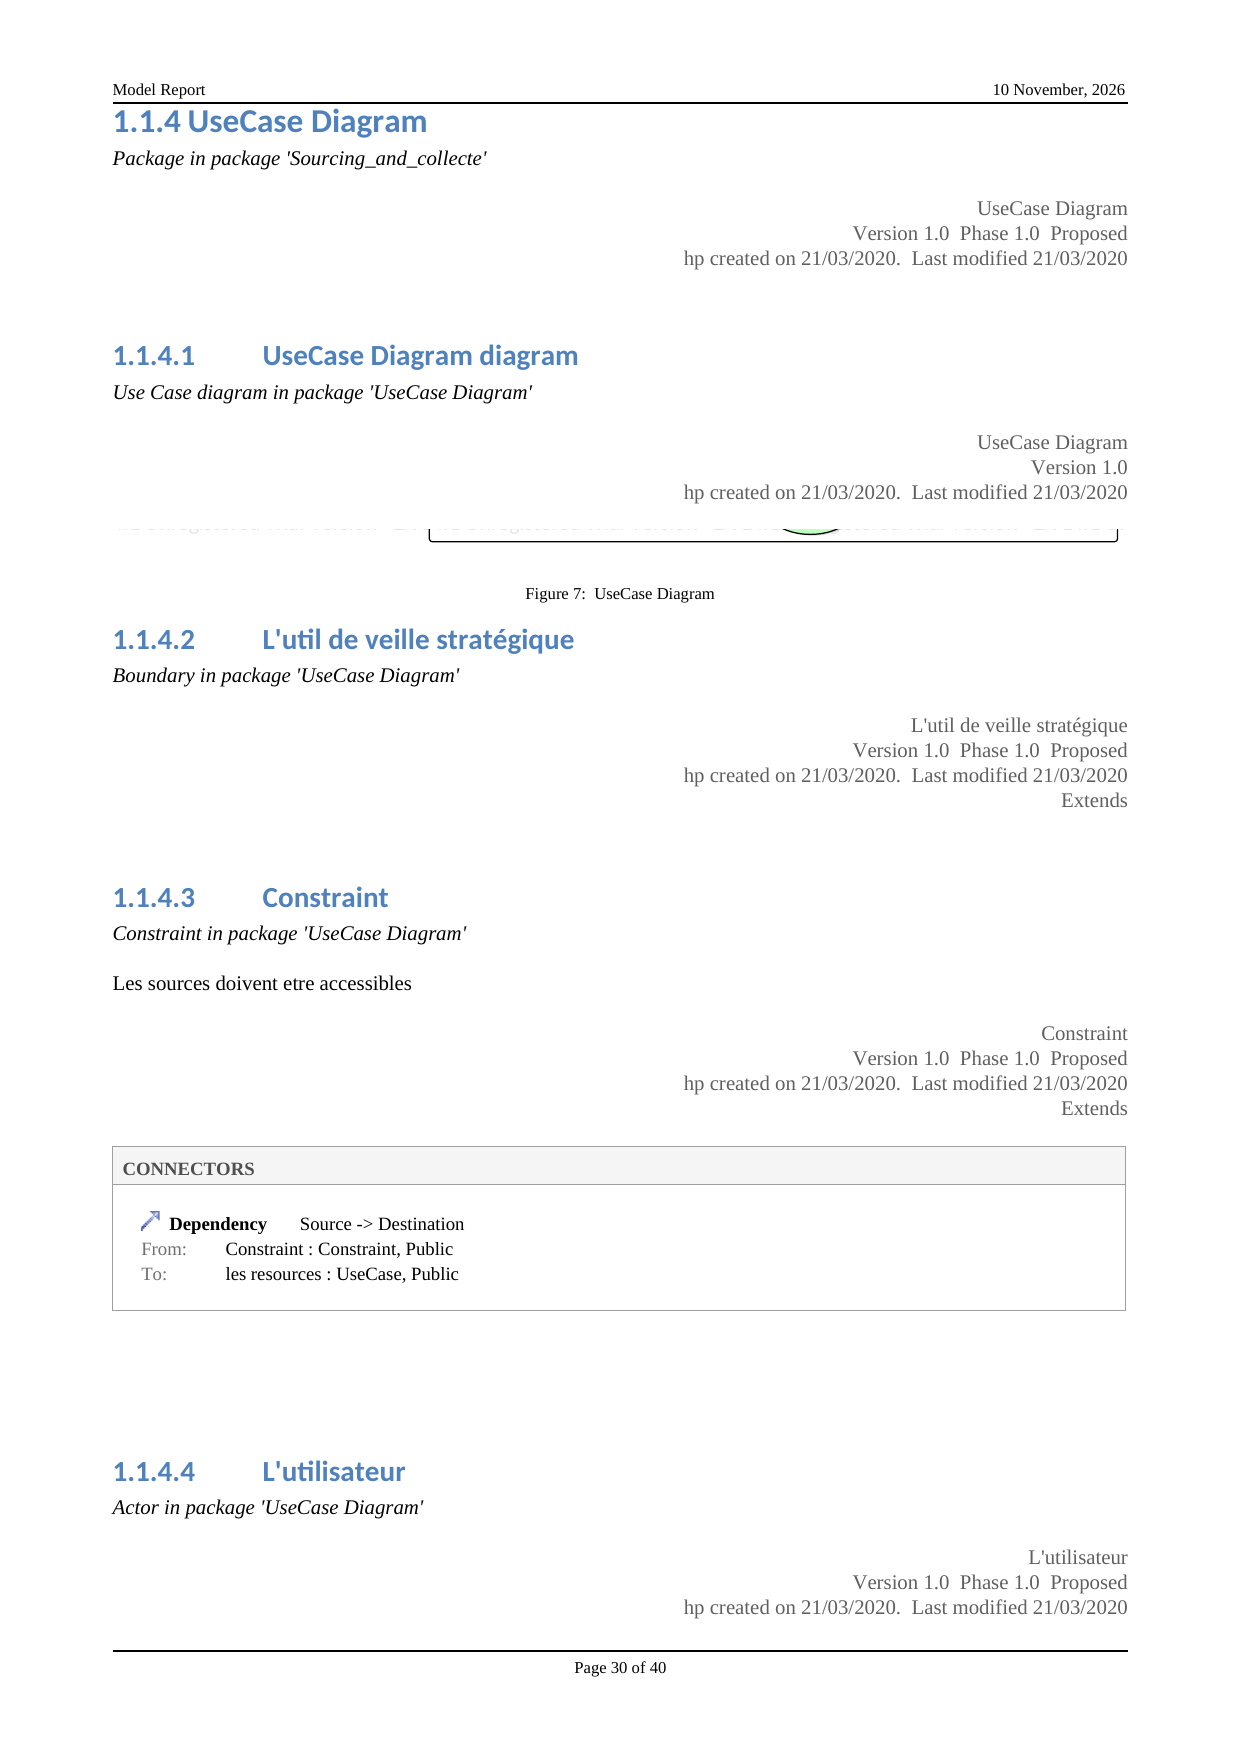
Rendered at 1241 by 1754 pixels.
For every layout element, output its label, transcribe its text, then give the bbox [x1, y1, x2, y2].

subtitle L'utilisateur [112, 1461, 1128, 1486]
text Use Case diagram in package 'UseCase Diagram' [112, 379, 1128, 404]
text hp created on 21/03/2020. Last modified 21/03/2020 [112, 762, 1128, 787]
text Extends [112, 787, 1128, 812]
subtitle Constraint [112, 887, 1128, 912]
text Les sources doivent etre accessibles [112, 971, 1128, 996]
text L'utilisateur [112, 1545, 1128, 1570]
subtitle UseCase Diagram diagram [112, 346, 1128, 371]
text Version 1.0 Phase 1.0 Proposed [112, 1046, 1128, 1071]
table_header CONNECTORS [113, 1147, 1125, 1184]
text UseCase Diagram [112, 429, 1128, 454]
text Constraint [112, 1021, 1128, 1046]
text hp created on 21/03/2020. Last modified 21/03/2020 [112, 479, 1128, 504]
text hp created on 21/03/2020. Last modified 21/03/2020 [112, 246, 1128, 271]
text hp created on 21/03/2020. Last modified 21/03/2020 [112, 1595, 1128, 1620]
subtitle UseCase Diagram [112, 112, 1128, 137]
text Extends [112, 1096, 1128, 1121]
text Version 1.0 Phase 1.0 Proposed [112, 737, 1128, 762]
text L'util de veille stratégique [112, 712, 1128, 737]
subtitle L'util de veille stratégique [112, 629, 1128, 654]
text hp created on 21/03/2020. Last modified 21/03/2020 [112, 1071, 1128, 1096]
text Package in package 'Sourcing_and_collecte' [112, 146, 1128, 171]
text Version 1.0 [112, 454, 1128, 479]
table_cell Dependency Source -> Destination From: Constraint : Constraint, Public To: les resources : UseCase, Public [113, 1185, 1125, 1310]
picture [141, 1211, 160, 1231]
text Actor in package 'UseCase Diagram' [112, 1495, 1128, 1520]
text Boundary in package 'UseCase Diagram' [112, 662, 1128, 687]
text UseCase Diagram [112, 196, 1128, 221]
text Version 1.0 Phase 1.0 Proposed [112, 1570, 1128, 1595]
text Version 1.0 Phase 1.0 Proposed [112, 221, 1128, 246]
text Constraint in package 'UseCase Diagram' [112, 921, 1128, 946]
text UseCase Diagram [112, 579, 1128, 604]
